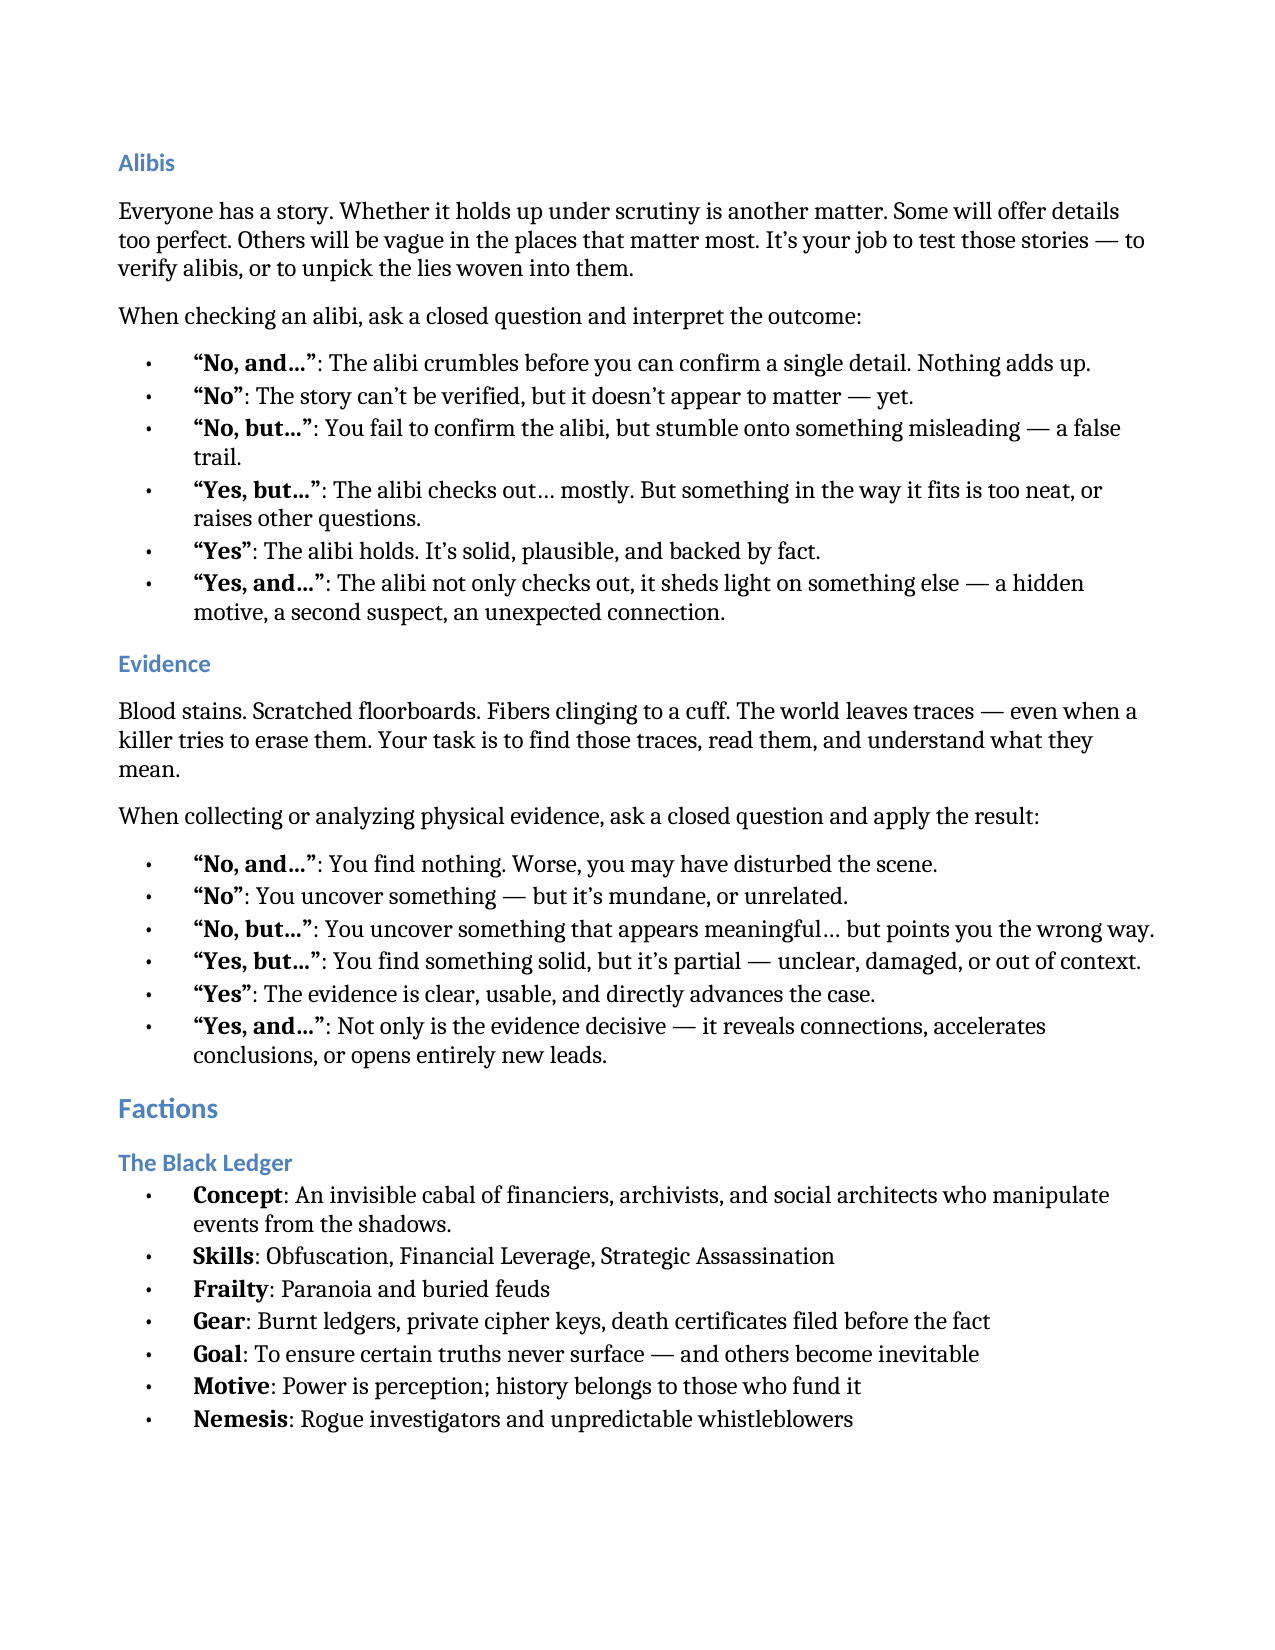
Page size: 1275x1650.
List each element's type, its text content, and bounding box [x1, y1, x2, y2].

list Frailty: Paranoia and buried feuds [143, 1275, 1157, 1303]
text When checking an alibi, ask a closed question and interpret the outcome: [118, 302, 1157, 331]
subtitle Alibis [118, 148, 1157, 178]
list “No”: The story can’t be verified, but it doesn’t appear to matter — yet. [143, 382, 1157, 411]
list Skills: Obfuscation, Financial Leverage, Strategic Assassination [143, 1242, 1157, 1271]
list “No, but…”: You fail to confirm the alibi, but stumble onto something misleading — a false trail. [143, 414, 1157, 472]
list Concept: An invisible cabal of financiers, archivists, and social architects who manipulate events from the shadows. [143, 1181, 1157, 1238]
list Nemesis: Rogue investigators and unpredictable whistleblowers [143, 1405, 1157, 1433]
text When collecting or analyzing physical evidence, ask a closed question and apply the result: [118, 802, 1157, 831]
subtitle Evidence [118, 648, 1157, 678]
list “Yes, but…”: You find something solid, but it’s partial — unclear, damaged, or out of context. [143, 947, 1157, 976]
text Everyone has a story. Whether it holds up under scrutiny is another matter. Some will offer details too perfect. Others will be vague in the places that matter most. It’s your job to test those stories — to verify alibis, or to unpick the lies woven into them. [118, 197, 1157, 283]
subtitle The Black Ledger [118, 1147, 1157, 1177]
list Goal: To ensure certain truths never surface — and others become inevitable [143, 1340, 1157, 1368]
list “Yes, but…”: The alibi checks out… mostly. But something in the way it fits is too neat, or raises other questions. [143, 476, 1157, 533]
list “No”: You uncover something — but it’s mundane, or unrelated. [143, 882, 1157, 911]
list “Yes, and…”: The alibi not only checks out, it sheds light on something else — a hidden motive, a second suspect, an unexpected connection. [143, 569, 1157, 627]
list “Yes, and…”: Not only is the evidence decisive — it reveals connections, accelerates conclusions, or opens entirely new leads. [143, 1012, 1157, 1069]
list “Yes”: The alibi holds. It’s solid, plausible, and backed by fact. [143, 537, 1157, 566]
list “No, and…”: The alibi crumbles before you can confirm a single detail. Nothing adds up. [143, 349, 1157, 378]
list “Yes”: The evidence is clear, usable, and directly advances the case. [143, 979, 1157, 1008]
subtitle Factions [118, 1090, 1157, 1126]
list Motive: Power is perception; history belongs to those who fund it [143, 1372, 1157, 1401]
list “No, and…”: You find nothing. Worse, you may have disturbed the scene. [143, 849, 1157, 878]
text Blood stains. Scratched floorboards. Fibers clinging to a cuff. The world leaves traces — even when a killer tries to erase them. Your task is to find those traces, read them, and understand what they mean. [118, 697, 1157, 783]
list Gear: Burnt ledgers, private cipher keys, death certificates filed before the fact [143, 1307, 1157, 1336]
list “No, but…”: You uncover something that appears meaningful… but points you the wrong way. [143, 914, 1157, 943]
